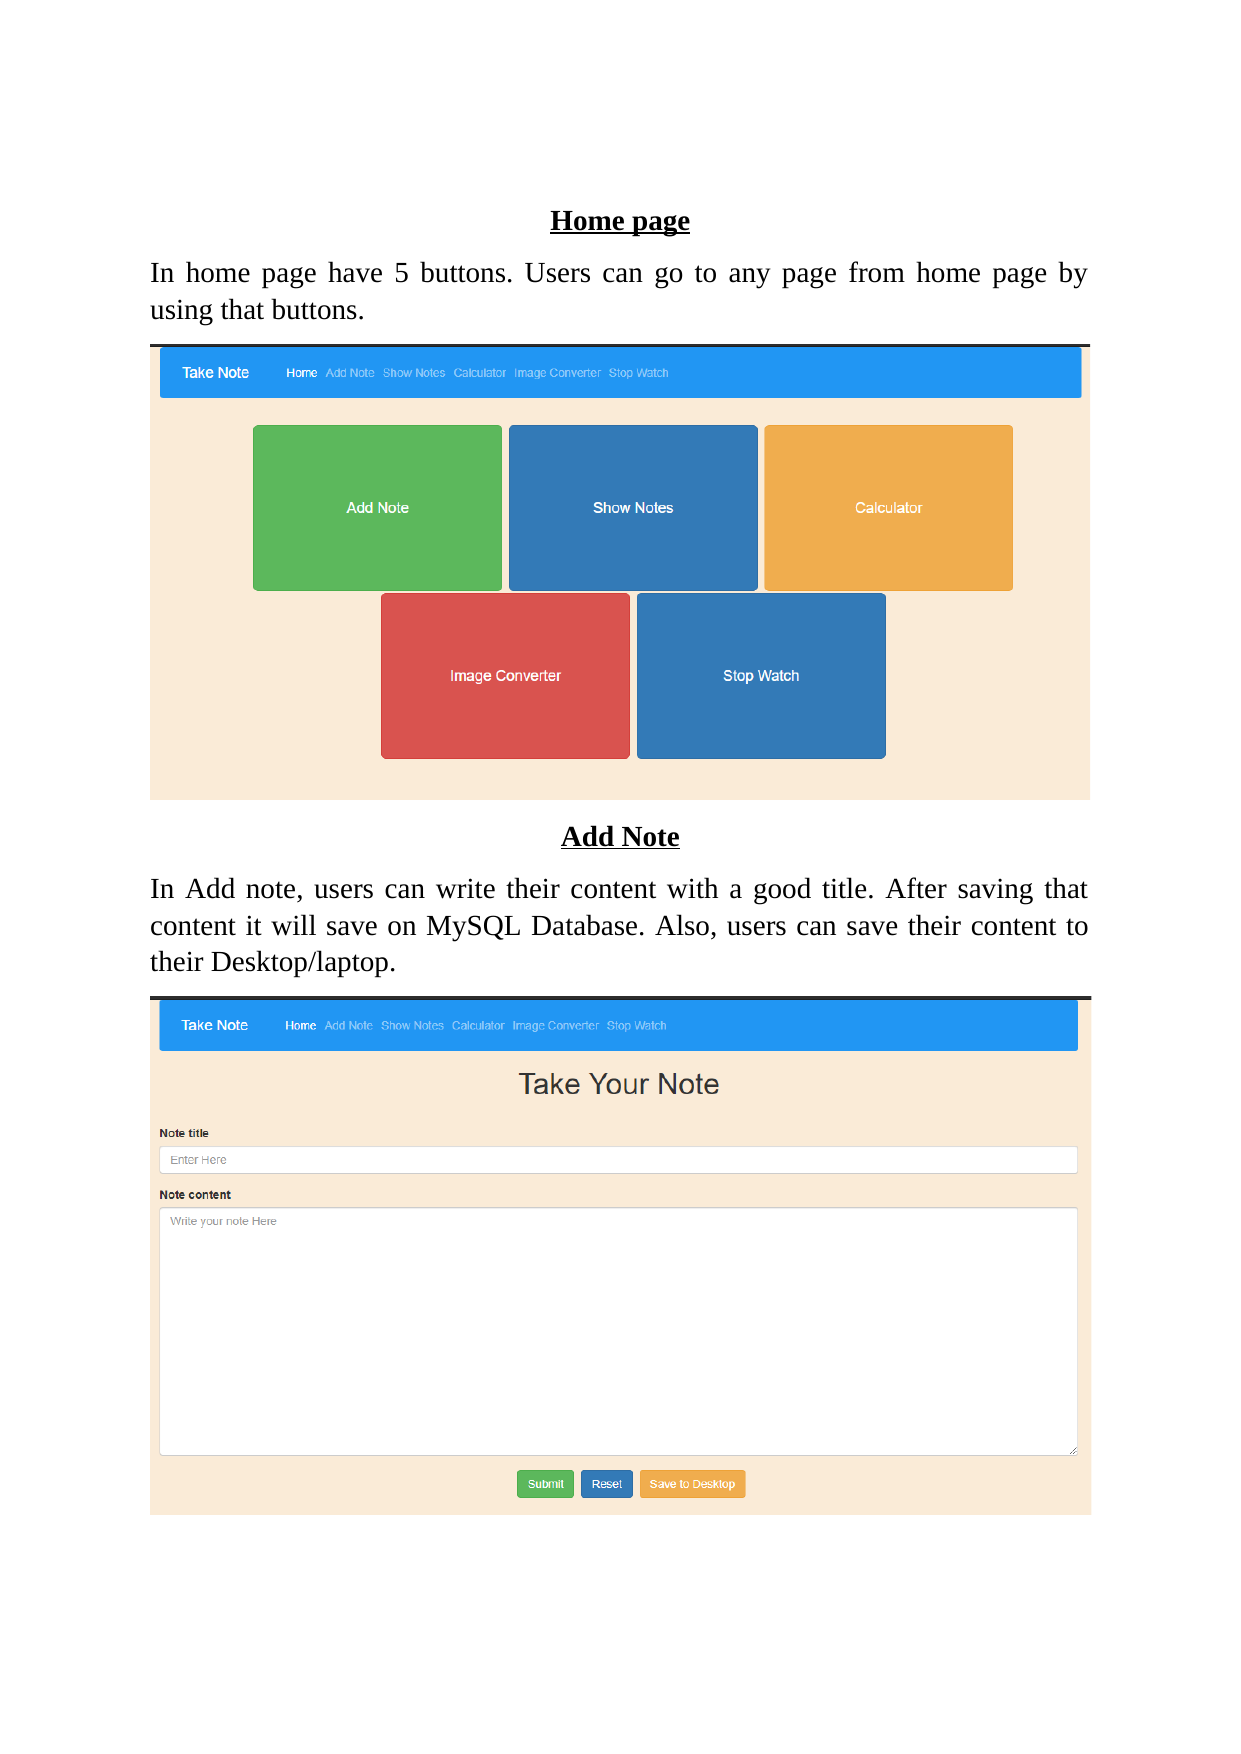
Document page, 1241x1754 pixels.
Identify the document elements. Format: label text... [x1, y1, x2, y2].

picture [150, 996, 1092, 1515]
text Add Note [150, 819, 1090, 852]
picture [150, 344, 1091, 800]
text Home page [150, 203, 1090, 236]
text In Add note, users can write their content with a good title. After saving that content it will save on MySQL Database. Also, users can save their content to their Desktop/laptop. [150, 871, 1090, 977]
text In home page have 5 buttons. Users can go to any page from home page by using that buttons. [150, 256, 1090, 325]
